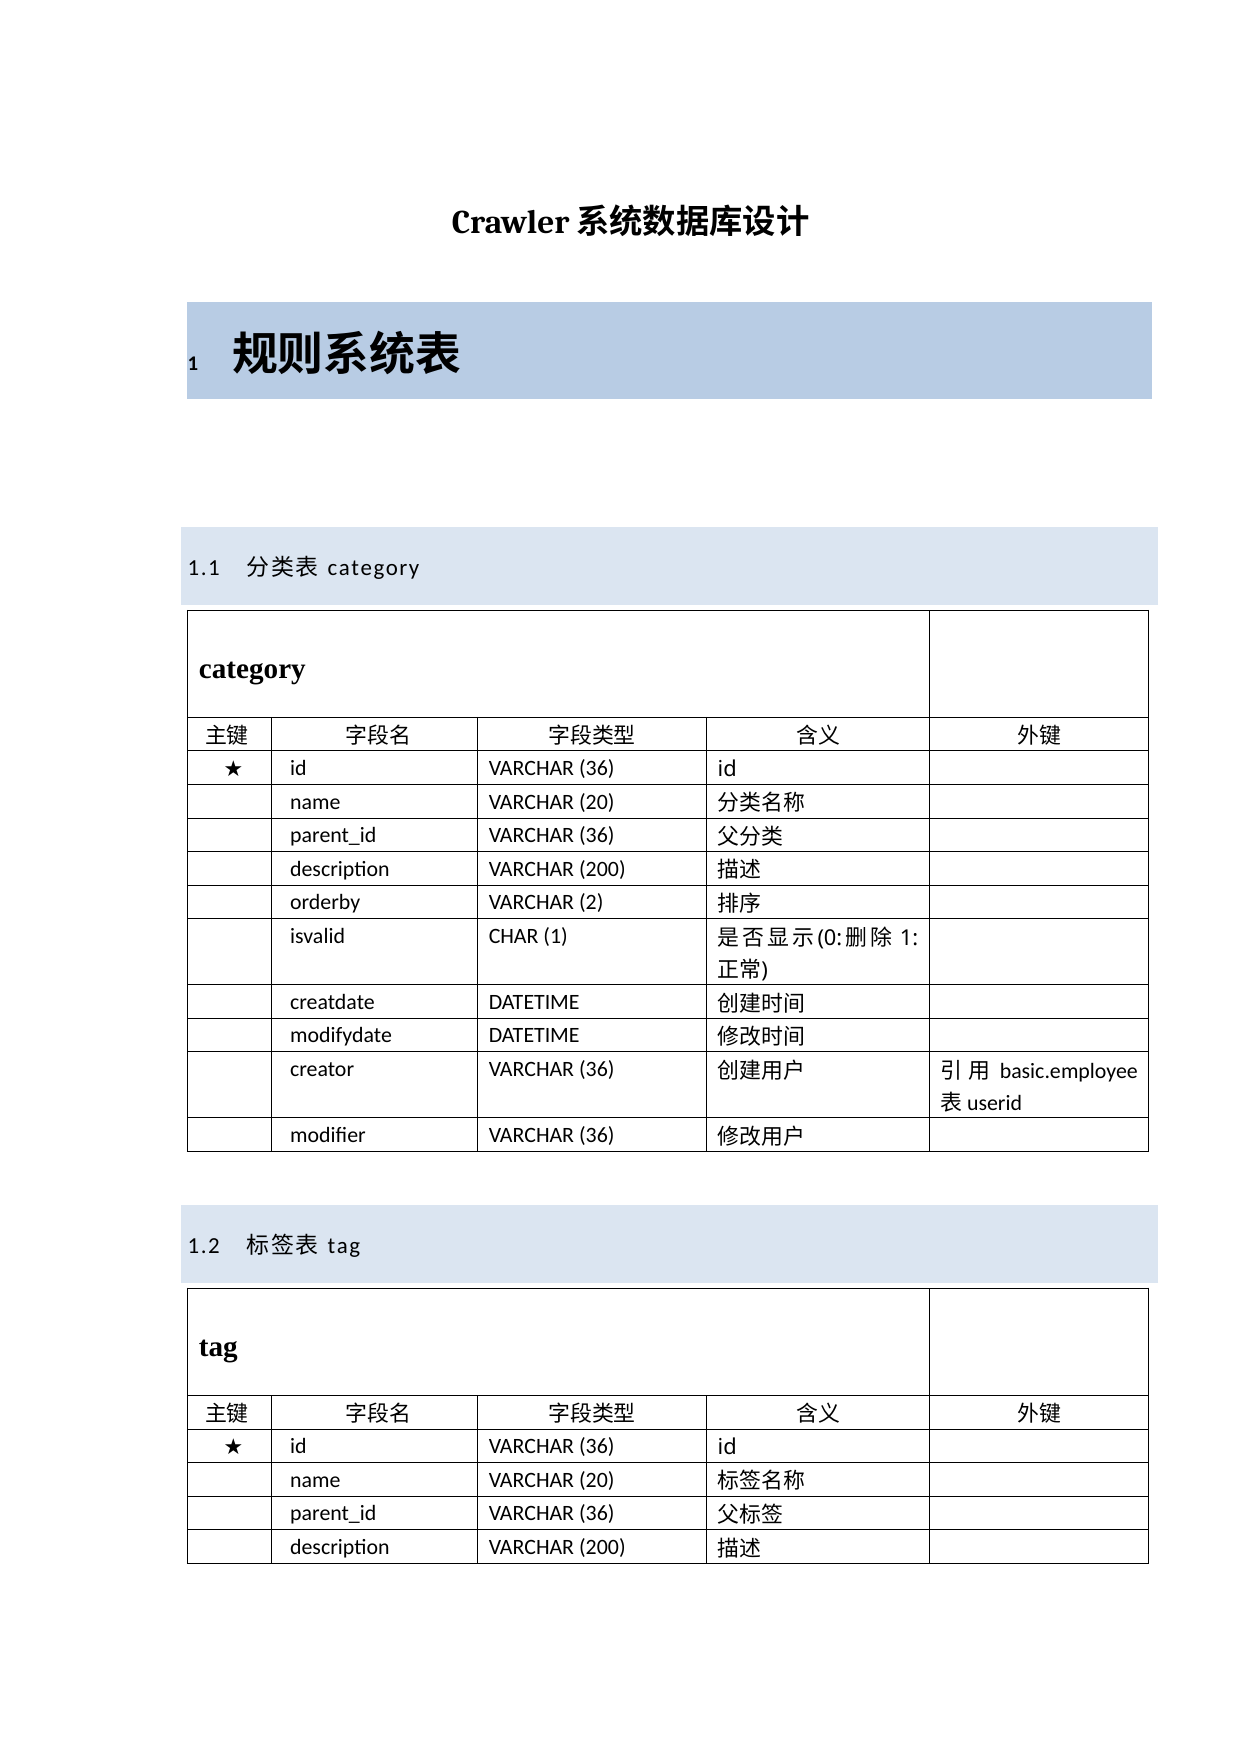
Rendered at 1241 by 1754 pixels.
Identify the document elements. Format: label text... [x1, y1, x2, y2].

table_cell [930, 1430, 1148, 1462]
table_cell ★ [188, 1430, 271, 1462]
table_cell 修改用户 [707, 1118, 929, 1151]
table_cell description [272, 852, 477, 884]
table_cell 字段名 [272, 718, 477, 750]
subtitle 标签表 tag [188, 1211, 1152, 1276]
table_cell 标签名称 [707, 1463, 929, 1496]
table_cell [188, 852, 271, 884]
table_cell 描述 [707, 852, 929, 884]
table_cell VARCHAR (200) [478, 1530, 706, 1563]
table_cell [188, 1530, 271, 1563]
table_cell [930, 852, 1148, 884]
table_cell 字段类型 [478, 718, 706, 750]
table_cell 字段类型 [478, 1396, 706, 1428]
subtitle 分类表 category [188, 534, 1152, 598]
table_cell [930, 751, 1148, 784]
table_cell [188, 1019, 271, 1051]
table_cell [188, 1118, 271, 1151]
subtitle Crawler系统数据库设计 [187, 187, 1073, 252]
table_cell 创建时间 [707, 985, 929, 1018]
table_cell parent_id [272, 1497, 477, 1529]
table_cell 字段名 [272, 1396, 477, 1428]
table_cell 外键 [930, 718, 1148, 750]
table_cell [188, 886, 271, 918]
table_cell id [272, 751, 477, 784]
table_cell id [272, 1430, 477, 1462]
table_cell name [272, 1463, 477, 1496]
table_cell VARCHAR (36) [478, 1430, 706, 1462]
table_cell [188, 819, 271, 851]
table_header tag [188, 1289, 929, 1395]
table_cell VARCHAR (2) [478, 886, 706, 918]
table_cell [930, 1530, 1148, 1563]
table_cell isvalid [272, 919, 477, 984]
table_cell VARCHAR (36) [478, 1052, 706, 1117]
table_cell 父分类 [707, 819, 929, 851]
subtitle 规则系统表 [187, 302, 1152, 399]
table_cell ★ [188, 751, 271, 784]
table_cell 主键 [188, 718, 271, 750]
table_cell 外键 [930, 1396, 1148, 1428]
table_cell [930, 919, 1148, 984]
table_cell 描述 [707, 1530, 929, 1563]
table_cell 创建用户 [707, 1052, 929, 1117]
table_cell [930, 985, 1148, 1018]
table_cell 主键 [188, 1396, 271, 1428]
table_cell [930, 1497, 1148, 1529]
table_cell [930, 1463, 1148, 1496]
table_cell 引用basic.employee表userid [930, 1052, 1148, 1117]
table_cell VARCHAR (36) [478, 1497, 706, 1529]
table_cell VARCHAR (20) [478, 785, 706, 817]
table_cell [188, 1463, 271, 1496]
table_cell [188, 985, 271, 1018]
table_cell [930, 819, 1148, 851]
table_cell DATETIME [478, 985, 706, 1018]
table_cell VARCHAR (200) [478, 852, 706, 884]
table_cell name [272, 785, 477, 817]
table_cell parent_id [272, 819, 477, 851]
table_cell [188, 919, 271, 984]
table_cell orderby [272, 886, 477, 918]
table_cell [188, 1052, 271, 1117]
table_cell VARCHAR (36) [478, 751, 706, 784]
table_cell id [707, 1430, 929, 1462]
table_cell description [272, 1530, 477, 1563]
table_header [930, 611, 1148, 717]
table_cell modifydate [272, 1019, 477, 1051]
table_cell VARCHAR (20) [478, 1463, 706, 1496]
table_cell 含义 [707, 718, 929, 750]
table_header [930, 1289, 1148, 1395]
table_cell CHAR (1) [478, 919, 706, 984]
table_cell 是否显示(0:删除1:正常) [707, 919, 929, 984]
table_cell [930, 886, 1148, 918]
table_cell 父标签 [707, 1497, 929, 1529]
table_cell DATETIME [478, 1019, 706, 1051]
table_cell creator [272, 1052, 477, 1117]
table_cell [188, 785, 271, 817]
table_cell creatdate [272, 985, 477, 1018]
table_cell [188, 1497, 271, 1529]
table_cell 含义 [707, 1396, 929, 1428]
table_cell [930, 785, 1148, 817]
table_cell [930, 1118, 1148, 1151]
table_cell [930, 1019, 1148, 1051]
table_cell 分类名称 [707, 785, 929, 817]
table_cell 排序 [707, 886, 929, 918]
table_header category [188, 611, 929, 717]
table_cell VARCHAR (36) [478, 1118, 706, 1151]
table_cell id [707, 751, 929, 784]
table_cell VARCHAR (36) [478, 819, 706, 851]
table_cell modifier [272, 1118, 477, 1151]
table_cell 修改时间 [707, 1019, 929, 1051]
